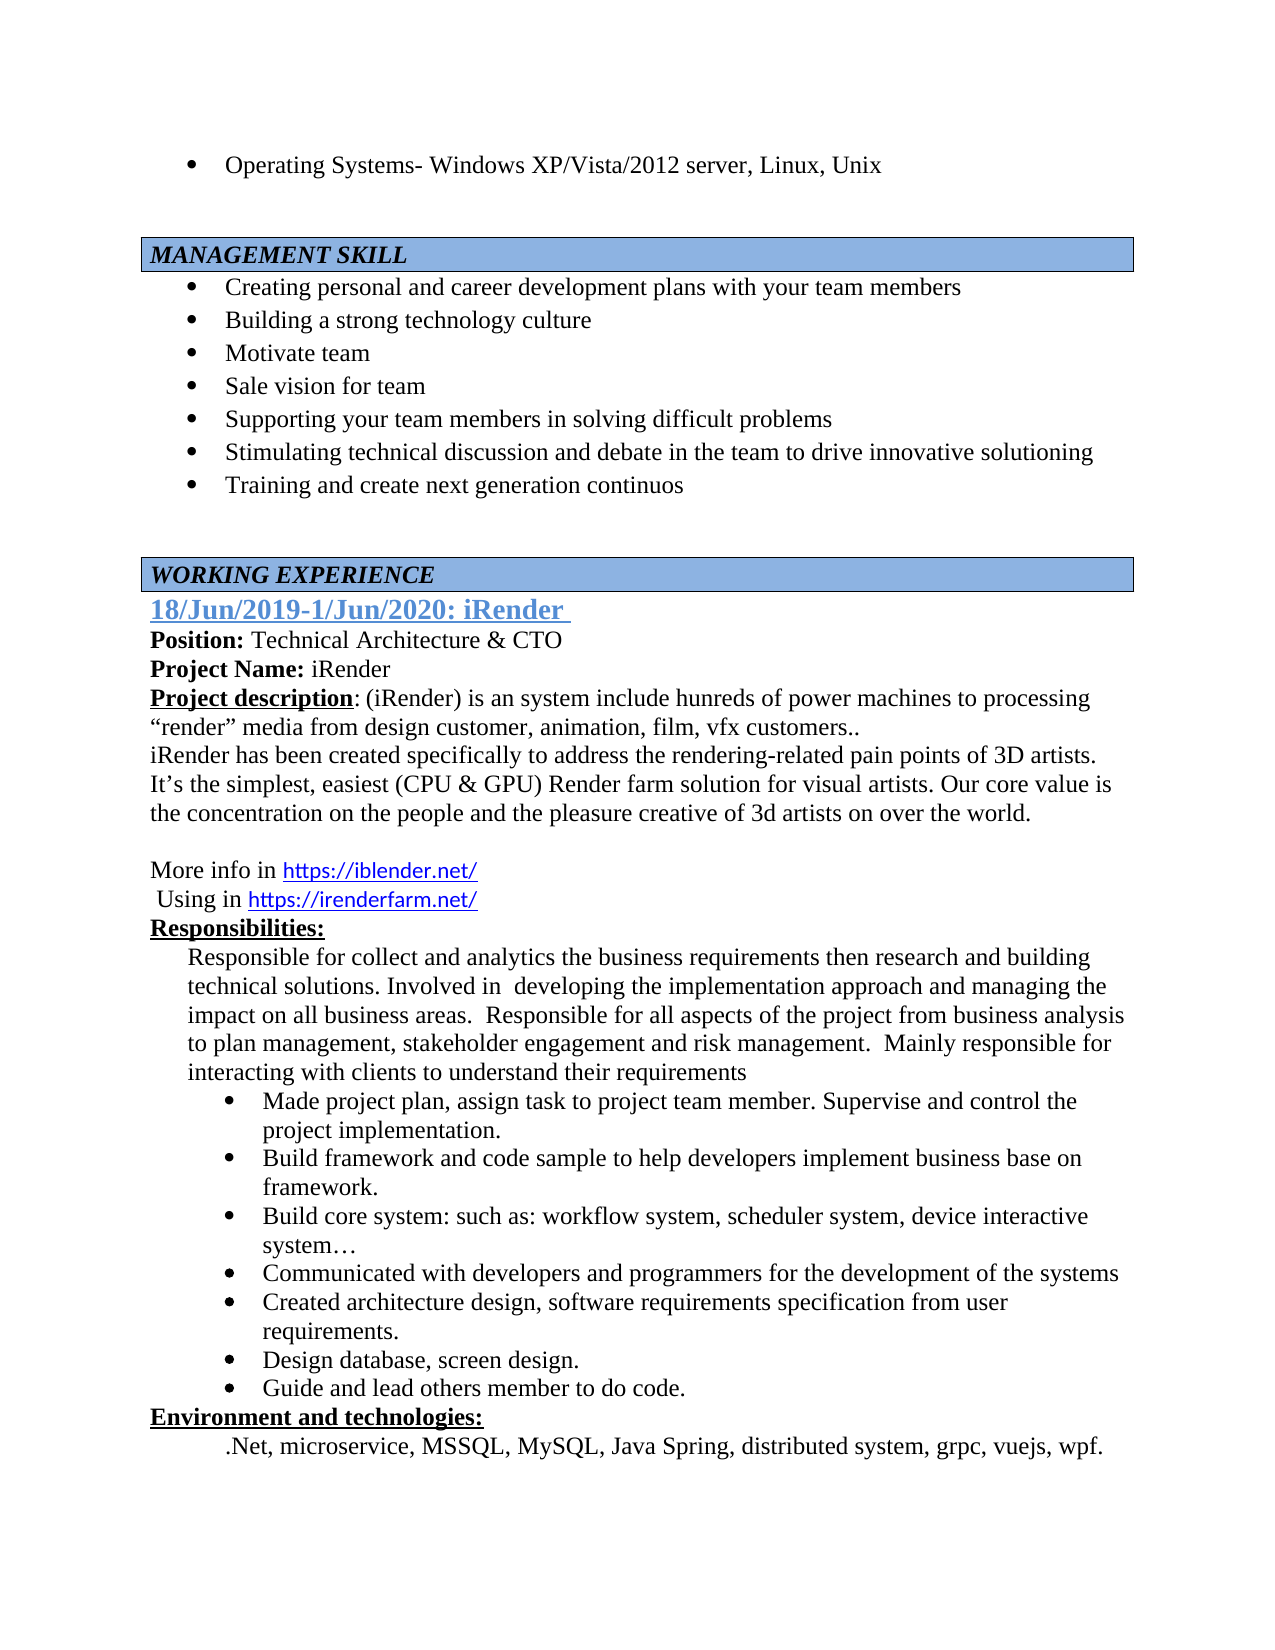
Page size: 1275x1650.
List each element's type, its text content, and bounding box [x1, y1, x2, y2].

list Guide and lead others member to do code. [225, 1373, 1125, 1402]
text More info in https://iblender.net/ [150, 855, 1125, 884]
list Creating personal and career development plans with your team members [187, 272, 1125, 301]
text Position: Technical Architecture & CTO [150, 625, 1125, 654]
text .Net, microservice, MSSQL, MySQL, Java Spring, distributed system, grpc, vuejs, wpf. [225, 1431, 1125, 1460]
list Created architecture design, software requirements specification from user requirements. [225, 1287, 1125, 1345]
text iRender has been created specifically to address the rendering-related pain points of 3D artists. It’s the simplest, easiest (CPU & GPU) Render farm solution for visual artists. Our core value is the concentration on the people and the pleasure creative of 3d artists on over the world. [150, 740, 1125, 827]
list Building a strong technology culture [187, 305, 1125, 334]
text Responsibilities: [150, 913, 1125, 942]
text Using in https://irenderfarm.net/ [150, 884, 1125, 913]
list Sale vision for team [187, 371, 1125, 400]
text 18/Jun/2019-1/Jun/2020: iRender [150, 592, 1125, 625]
text Environment and technologies: [150, 1402, 1125, 1431]
list Supporting your team members in solving difficult problems [187, 404, 1125, 433]
list Communicated with developers and programmers for the development of the systems [225, 1258, 1125, 1287]
list Operating Systems- Windows XP/Vista/2012 server, Linux, Unix [187, 150, 1125, 179]
subtitle WORKING EXPERIENCE [142, 558, 1133, 591]
list Stimulating technical discussion and debate in the team to drive innovative solutioning [187, 437, 1125, 466]
list Build core system: such as: workflow system, scheduler system, device interactive system… [225, 1201, 1125, 1258]
list Made project plan, assign task to project team member. Supervise and control the project implementation. [225, 1086, 1125, 1143]
subtitle MANAGEMENT SKILL [142, 238, 1133, 271]
list Training and create next generation continuos [187, 470, 1125, 499]
text Project description: (iRender) is an system include hunreds of power machines to processing “render” media from design customer, animation, film, vfx customers.. [150, 683, 1125, 740]
list Design database, screen design. [225, 1345, 1125, 1373]
list Motivate team [187, 338, 1125, 367]
text Responsible for collect and analytics the business requirements then research and building technical solutions. Involved in developing the implementation approach and managing the impact on all business areas. Responsible for all aspects of the project from business analysis to plan management, stakeholder engagement and risk management. Mainly responsible for interacting with clients to understand their requirements [187, 942, 1125, 1086]
text Project Name: iRender [150, 654, 1125, 683]
list Build framework and code sample to help developers implement business base on framework. [225, 1143, 1125, 1201]
